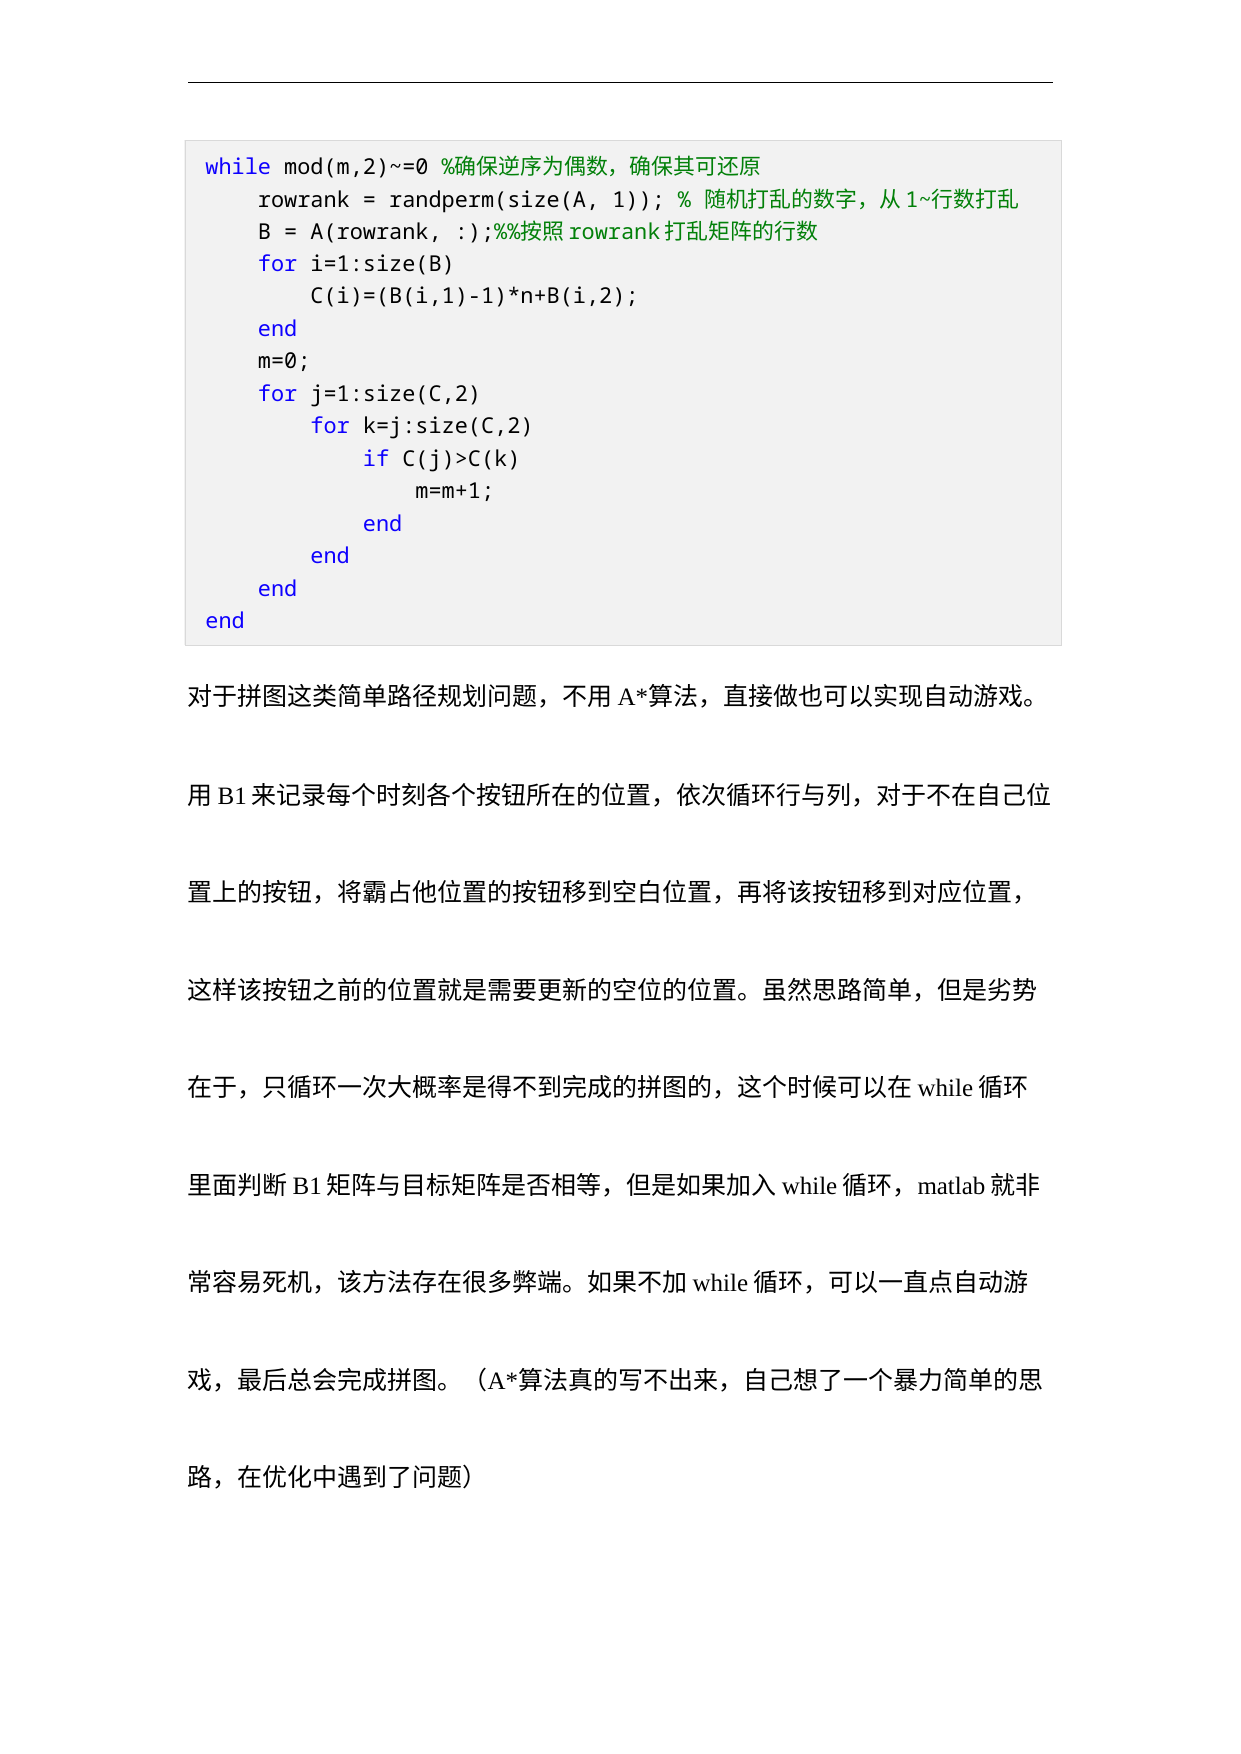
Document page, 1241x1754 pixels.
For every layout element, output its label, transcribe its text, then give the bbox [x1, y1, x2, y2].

text for k=j:size(C,2) [186, 400, 1061, 433]
text end [186, 595, 1061, 645]
text 对于拼图这类简单路径规划问题，不用A*算法，直接做也可以实现自动游戏。 [187, 662, 1053, 727]
text 用B1来记录每个时刻各个按钮所在的位置，依次循环行与列，对于不在自己位置上的按钮，将霸占他位置的按钮移到空白位置，再将该按钮移到对应位置，这样该按钮之前的位置就是需要更新的空位的位置。虽然思路简单，但是劣势在于，只循环一次大概率是得不到完成的拼图的，这个时候可以在while循环里面判断B1矩阵与目标矩阵是否相等，但是如果加入while循环，matlab就非常容易死机，该方法存在很多弊端。如果不加while循环，可以一直点自动游戏，最后总会完成拼图。（A*算法真的写不出来，自己想了一个暴力简单的思路，在优化中遇到了问题） [187, 761, 1053, 1508]
text C(i)=(B(i,1)-1)*n+B(i,2); [186, 270, 1061, 303]
text for j=1:size(C,2) [186, 368, 1061, 400]
text m=0; [186, 335, 1061, 368]
text while mod(m,2)~=0 %确保逆序为偶数，确保其可还原 [186, 141, 1061, 173]
text end [186, 498, 1061, 530]
text end [186, 530, 1061, 563]
text for i=1:size(B) [186, 238, 1061, 270]
text if C(j)>C(k) [186, 433, 1061, 465]
text end [186, 303, 1061, 335]
text m=m+1; [186, 465, 1061, 498]
text end [186, 563, 1061, 595]
text B = A(rowrank, :);%%按照rowrank打乱矩阵的行数 [186, 205, 1061, 238]
text rowrank = randperm(size(A, 1)); % 随机打乱的数字，从1~行数打乱 [186, 173, 1061, 205]
